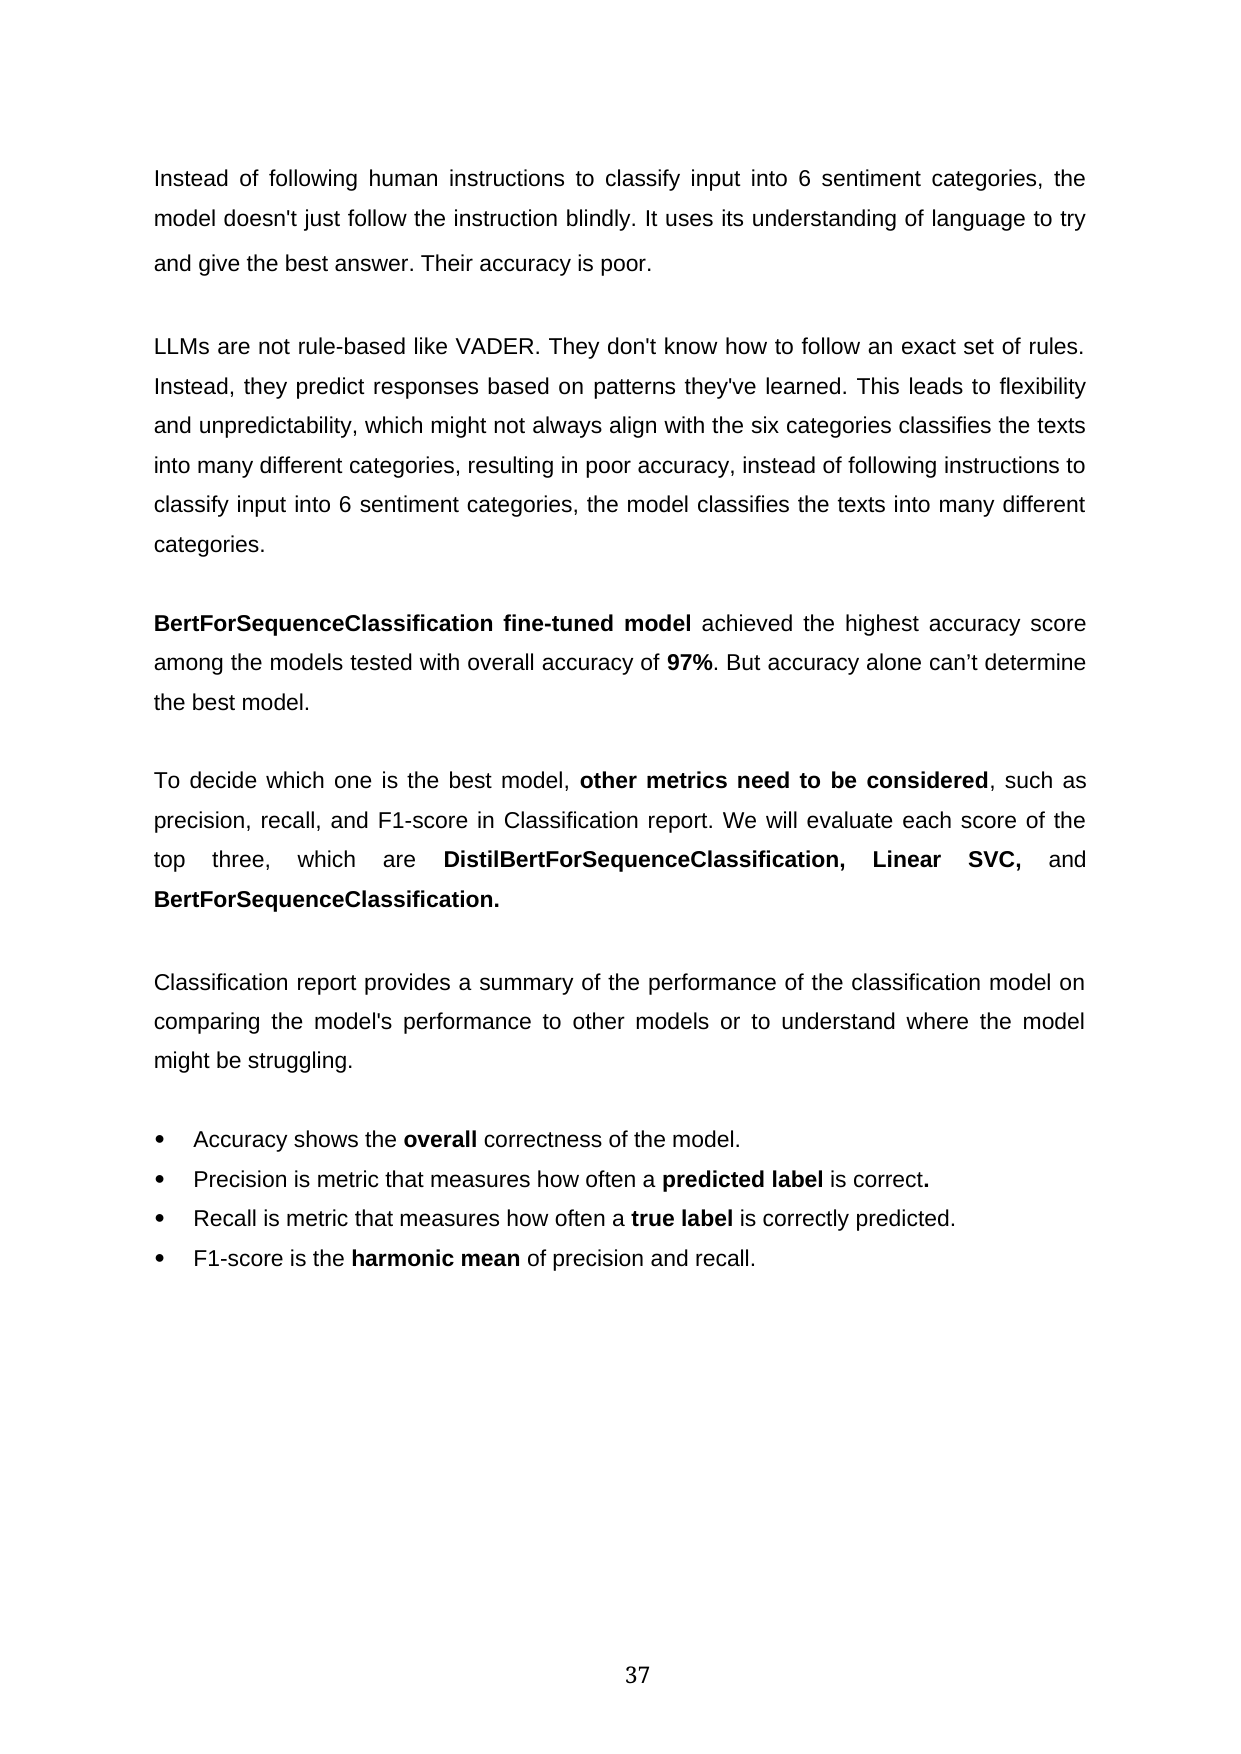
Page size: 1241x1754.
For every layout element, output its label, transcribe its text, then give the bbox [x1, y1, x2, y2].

list F1-score is the harmonic mean of precision and recall. [156, 1245, 1087, 1271]
list Precision is metric that measures how often a predicted label is correct. [156, 1166, 1087, 1192]
text Instead of following human instructions to classify input into 6 sentiment categories, the model doesn't just follow the instruction blindly. It uses its understanding of language to try and give the best answer. Their accuracy is poor. [153, 165, 1087, 278]
text BertForSequenceClassification fine-tuned model achieved the highest accuracy score among the models tested with overall accuracy of 97%. But accuracy alone can’t determine the best model. [153, 609, 1087, 715]
text Classification report provides a summary of the performance of the classification model on comparing the model's performance to other models or to understand where the model might be struggling. [153, 968, 1087, 1074]
list Accuracy shows the overall correctness of the model. [156, 1126, 1087, 1153]
list Recall is metric that measures how often a true label is correctly predicted. [156, 1205, 1087, 1232]
text LLMs are not rule-based like VADER. They don't know how to follow an exact set of rules. Instead, they predict responses based on patterns they've learned. This leads to flexibility and unpredictability, which might not always align with the six categories classifies the texts into many different categories, resulting in poor accuracy, instead of following instructions to classify input into 6 sentiment categories, the model classifies the texts into many different categories. [153, 333, 1087, 557]
text To decide which one is the best model, other metrics need to be considered, such as precision, recall, and F1-score in Classification report. We will evaluate each score of the top three, which are DistilBertForSequenceClassification, Linear SVC, and BertForSequenceClassification. [153, 767, 1087, 912]
